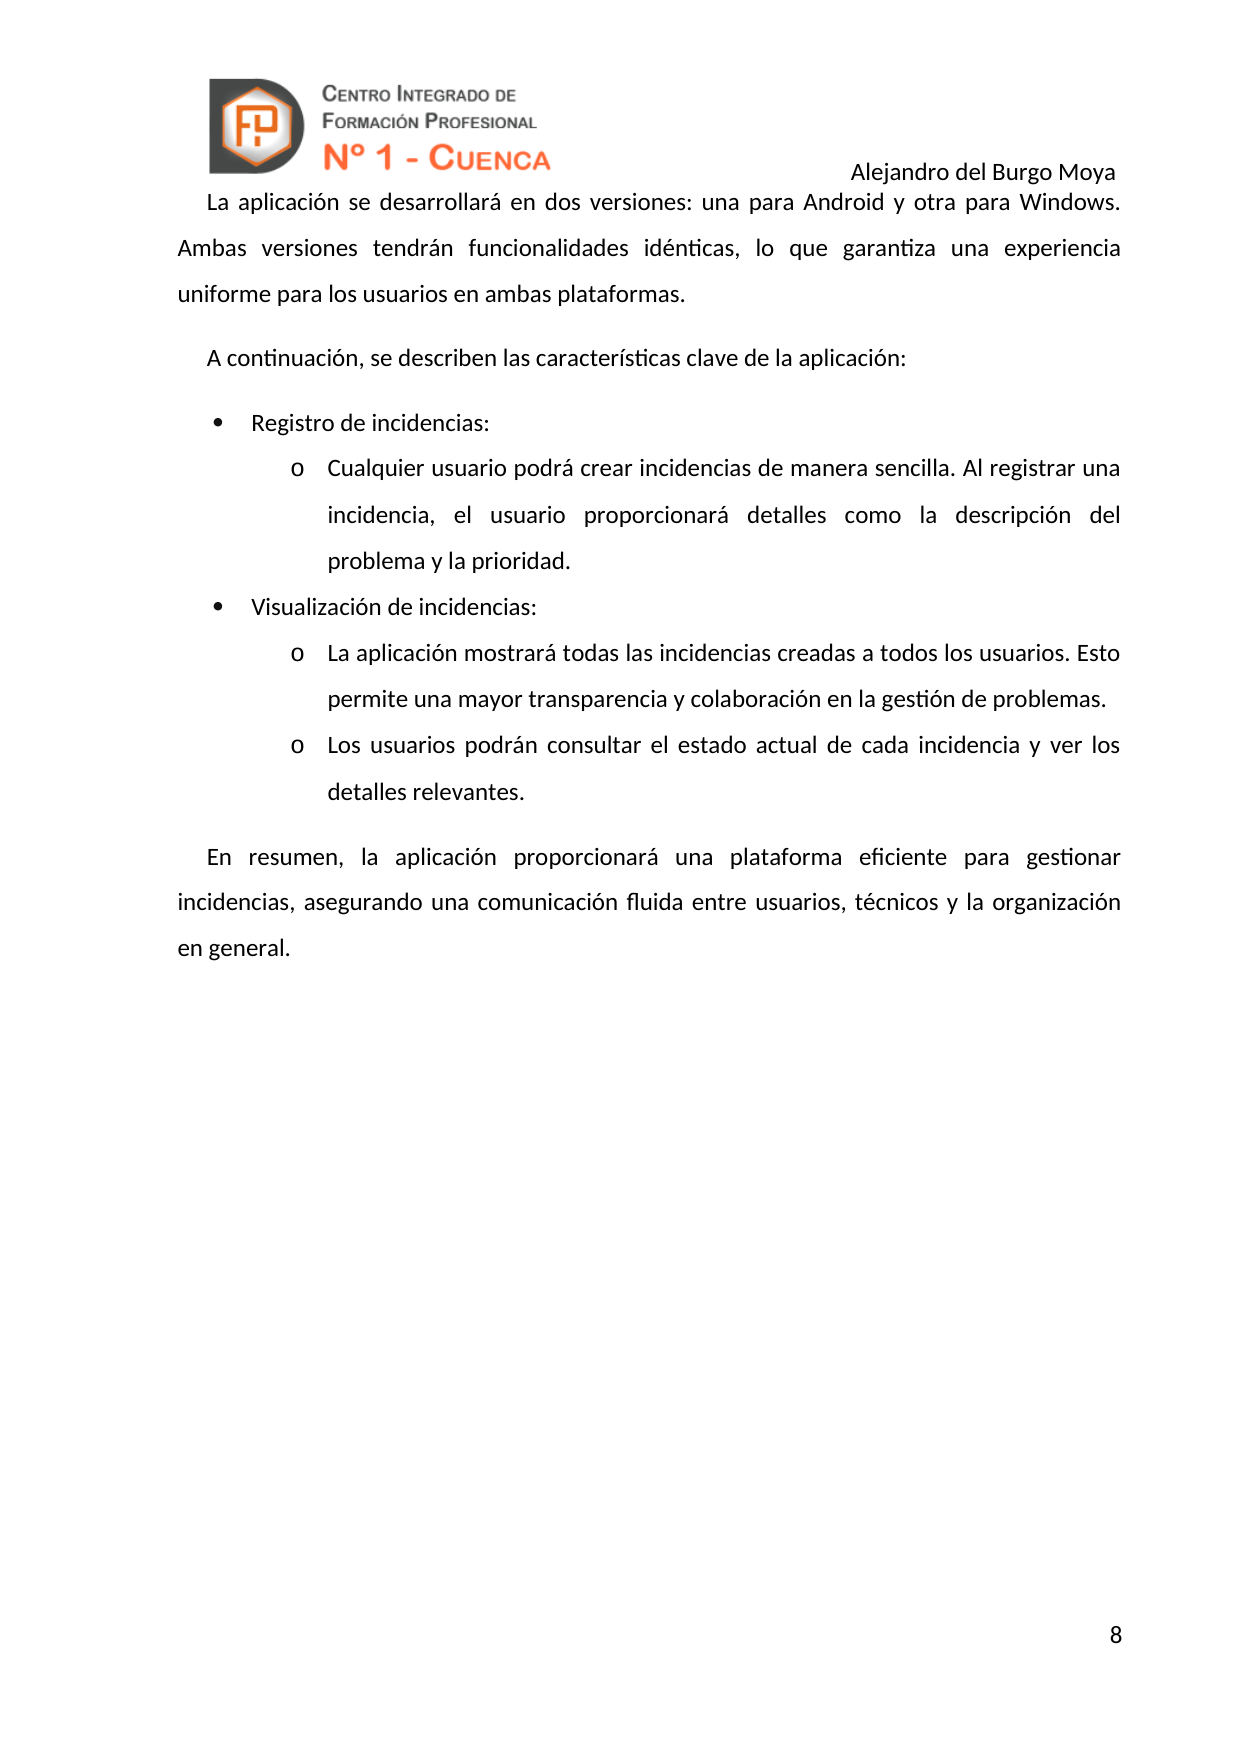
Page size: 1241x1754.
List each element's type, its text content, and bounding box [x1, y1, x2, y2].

list Los usuarios podrán consultar el estado actual de cada incidencia y ver los detalles relevantes. [290, 729, 1122, 807]
list La aplicación mostrará todas las incidencias creadas a todos los usuarios. Esto permite una mayor transparencia y colaboración en la gestión de problemas. [290, 637, 1122, 714]
picture [206, 73, 569, 181]
text A continuación, se describen las características clave de la aplicación: [177, 342, 1122, 373]
list Registro de incidencias: [213, 407, 1122, 437]
text La aplicación se desarrollará en dos versiones: una para Android y otra para Windows. Ambas versiones tendrán funcionalidades idénticas, lo que garantiza una experiencia uniforme para los usuarios en ambas plataformas. [177, 186, 1122, 308]
list Cualquier usuario podrá crear incidencias de manera sencilla. Al registrar una incidencia, el usuario proporcionará detalles como la descripción del problema y la prioridad. [290, 452, 1122, 576]
list Visualización de incidencias: [213, 591, 1122, 621]
text En resumen, la aplicación proporcionará una plataforma eficiente para gestionar incidencias, asegurando una comunicación fluida entre usuarios, técnicos y la organización en general. [177, 841, 1122, 963]
